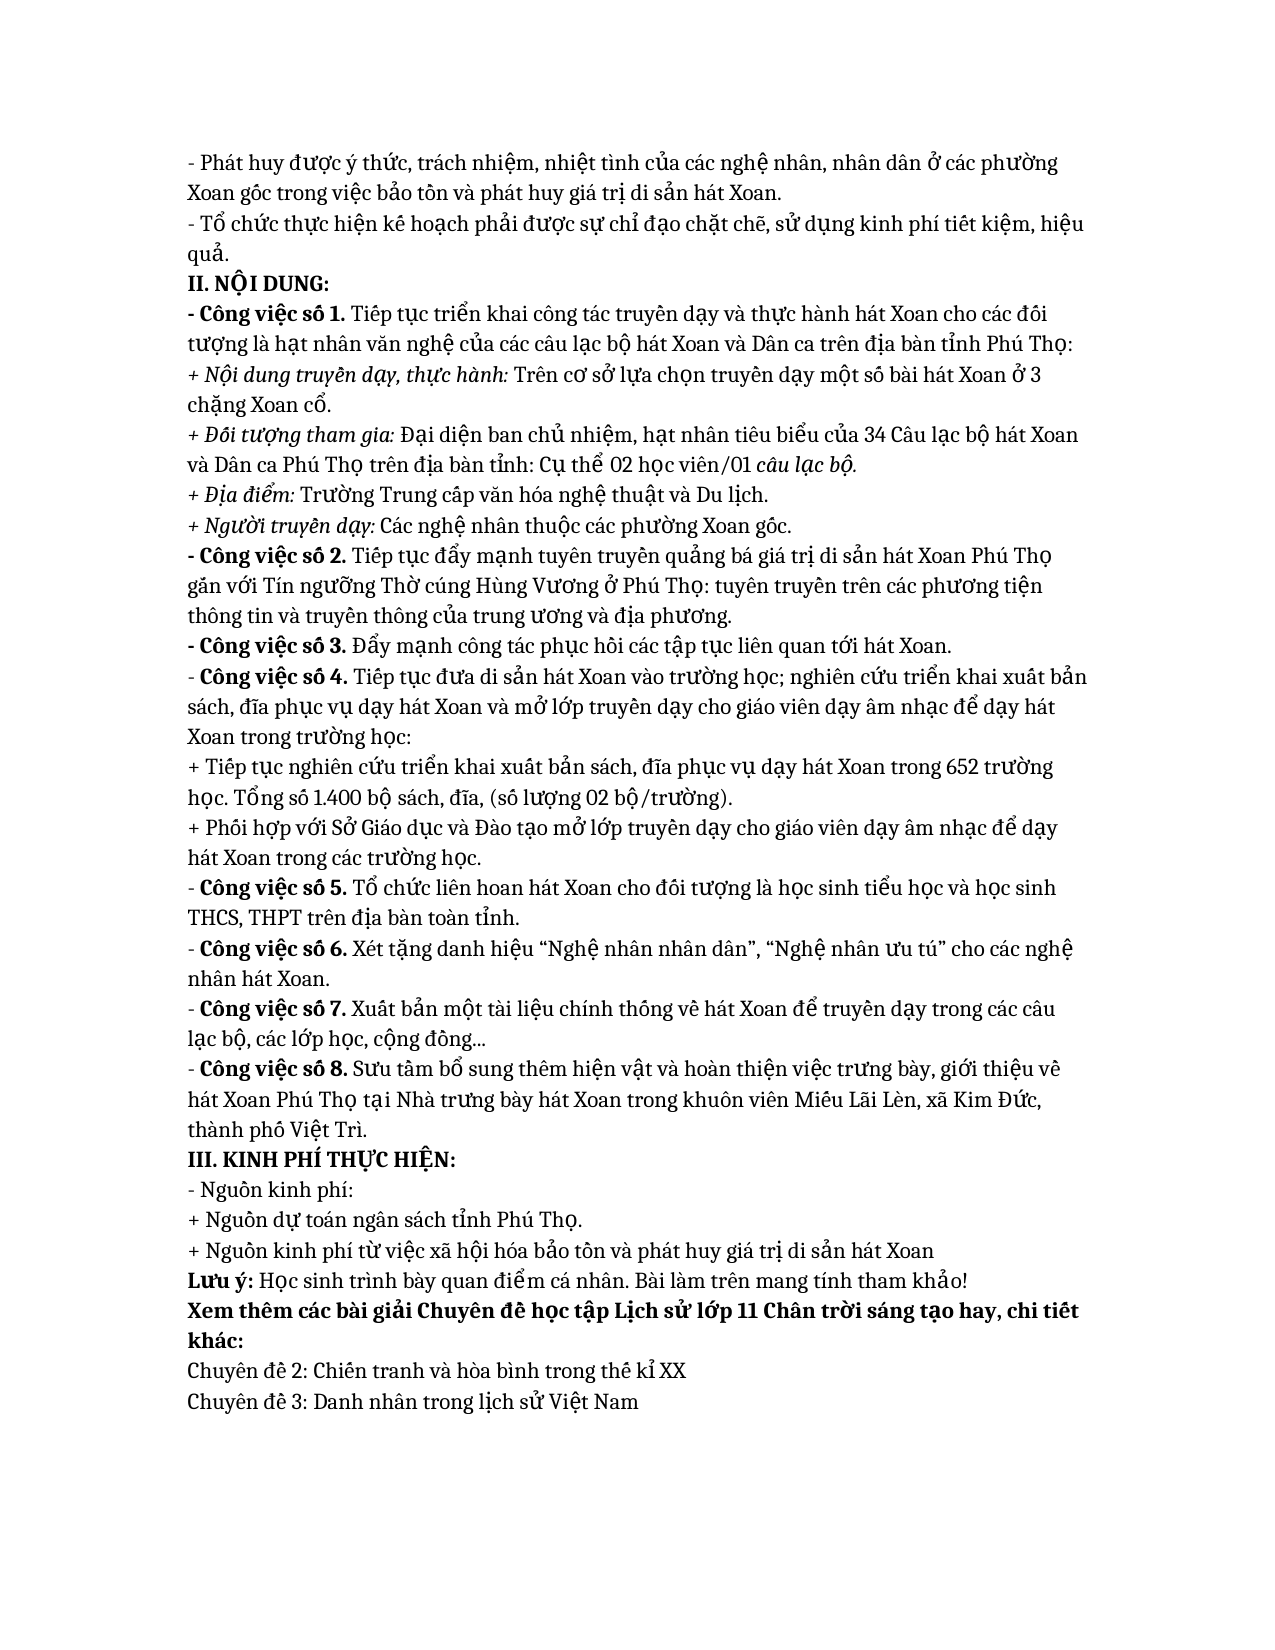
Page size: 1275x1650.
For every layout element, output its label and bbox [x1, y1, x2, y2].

text [187, 150, 1087, 1445]
